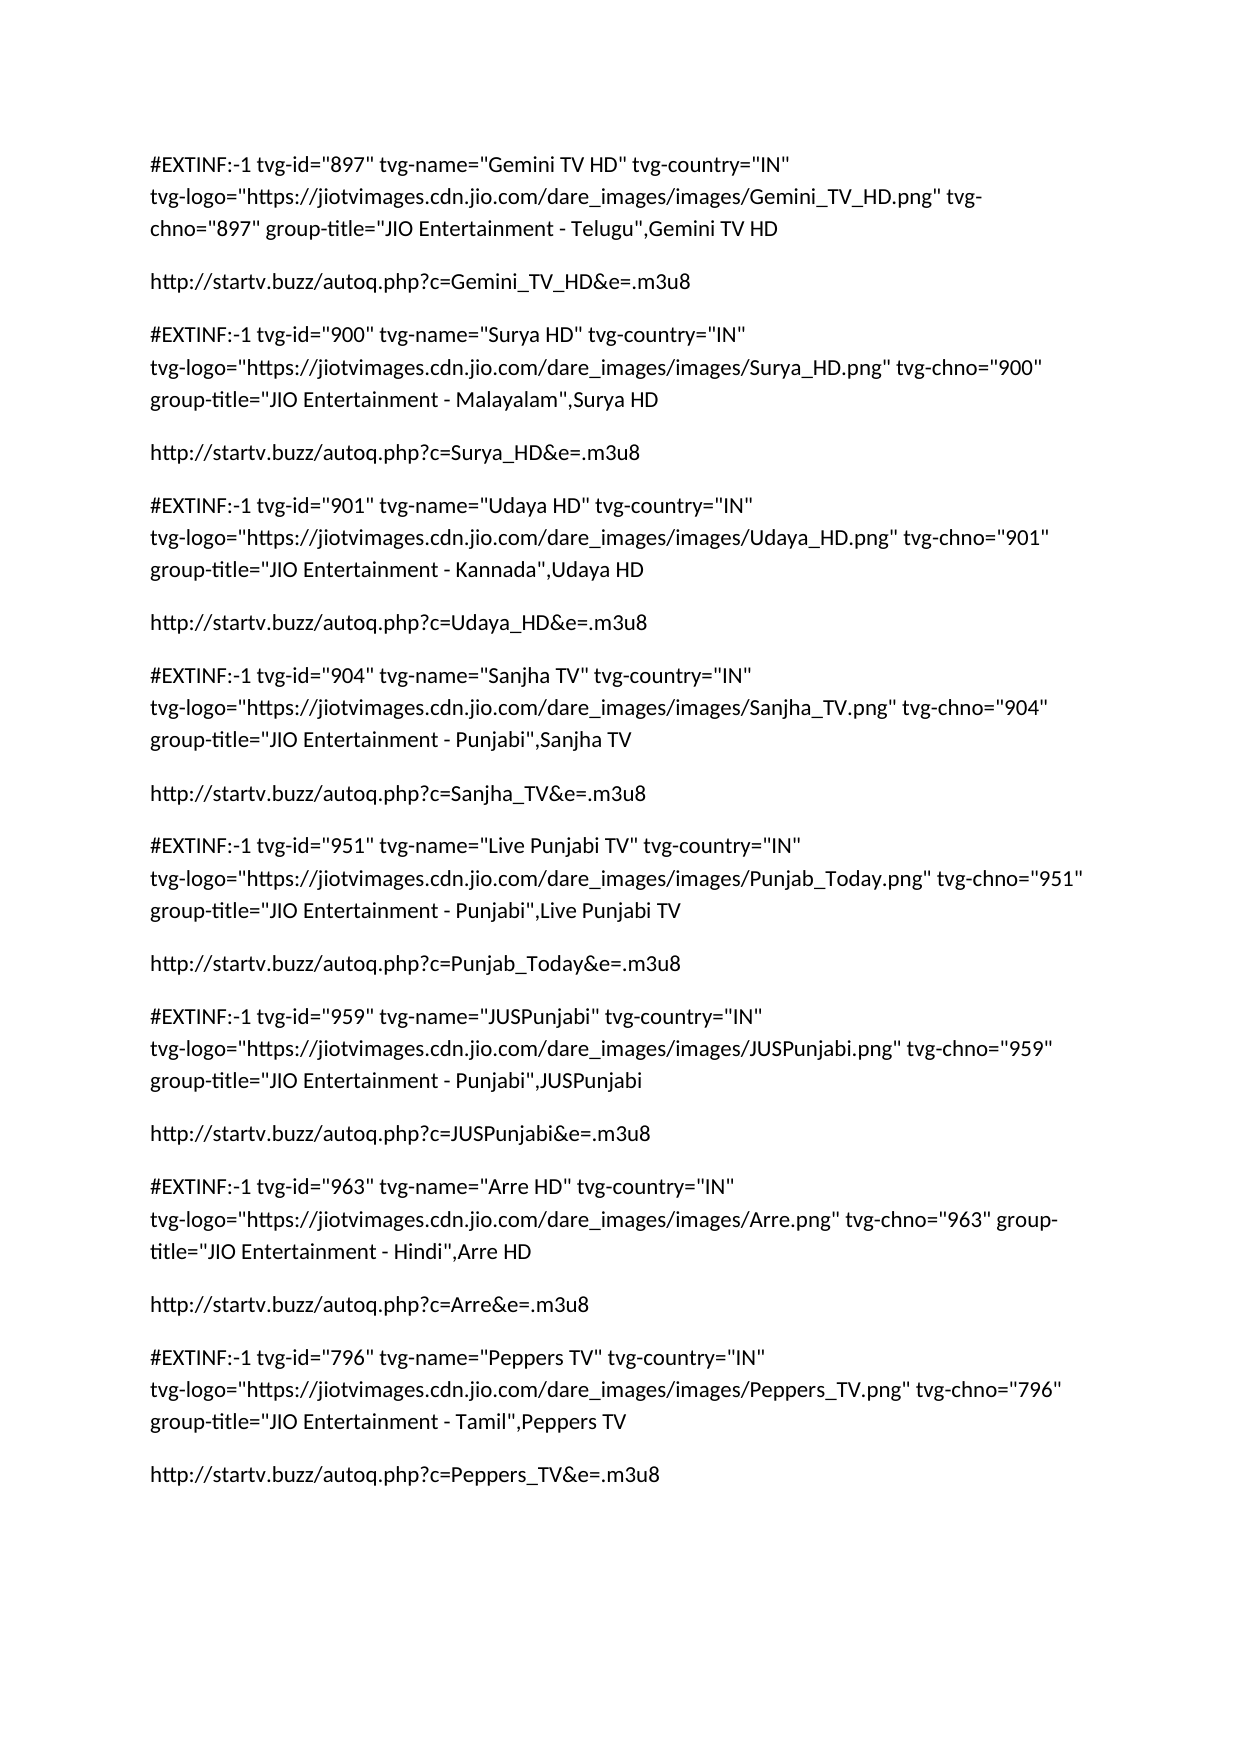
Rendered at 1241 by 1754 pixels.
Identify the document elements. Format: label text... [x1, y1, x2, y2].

text #EXTINF:-1 tvg-id="951" tvg-name="Live Punjabi TV" tvg-country="IN" tvg-logo="https://jiotvimages.cdn.jio.com/dare_images/images/Punjab_Today.png" tvg-chno="951" group-title="JIO Entertainment - Punjabi",Live Punjabi TV [150, 832, 1090, 924]
text #EXTINF:-1 tvg-id="897" tvg-name="Gemini TV HD" tvg-country="IN" tvg-logo="https://jiotvimages.cdn.jio.com/dare_images/images/Gemini_TV_HD.png" tvg-chno="897" group-title="JIO Entertainment - Telugu",Gemini TV HD [150, 150, 1090, 242]
text http://startv.buzz/autoq.php?c=Sanjha_TV&e=.m3u8 [150, 779, 1090, 807]
text #EXTINF:-1 tvg-id="959" tvg-name="JUSPunjabi" tvg-country="IN" tvg-logo="https://jiotvimages.cdn.jio.com/dare_images/images/JUSPunjabi.png" tvg-chno="959" group-title="JIO Entertainment - Punjabi",JUSPunjabi [150, 1002, 1090, 1094]
text http://startv.buzz/autoq.php?c=Udaya_HD&e=.m3u8 [150, 608, 1090, 636]
text #EXTINF:-1 tvg-id="963" tvg-name="Arre HD" tvg-country="IN" tvg-logo="https://jiotvimages.cdn.jio.com/dare_images/images/Arre.png" tvg-chno="963" group-title="JIO Entertainment - Hindi",Arre HD [150, 1172, 1090, 1265]
text http://startv.buzz/autoq.php?c=Peppers_TV&e=.m3u8 [150, 1460, 1090, 1488]
text http://startv.buzz/autoq.php?c=Surya_HD&e=.m3u8 [150, 438, 1090, 466]
text #EXTINF:-1 tvg-id="900" tvg-name="Surya HD" tvg-country="IN" tvg-logo="https://jiotvimages.cdn.jio.com/dare_images/images/Surya_HD.png" tvg-chno="900" group-title="JIO Entertainment - Malayalam",Surya HD [150, 320, 1090, 413]
text #EXTINF:-1 tvg-id="796" tvg-name="Peppers TV" tvg-country="IN" tvg-logo="https://jiotvimages.cdn.jio.com/dare_images/images/Peppers_TV.png" tvg-chno="796" group-title="JIO Entertainment - Tamil",Peppers TV [150, 1343, 1090, 1435]
text http://startv.buzz/autoq.php?c=Punjab_Today&e=.m3u8 [150, 949, 1090, 977]
text http://startv.buzz/autoq.php?c=JUSPunjabi&e=.m3u8 [150, 1119, 1090, 1147]
text http://startv.buzz/autoq.php?c=Gemini_TV_HD&e=.m3u8 [150, 267, 1090, 295]
text #EXTINF:-1 tvg-id="904" tvg-name="Sanjha TV" tvg-country="IN" tvg-logo="https://jiotvimages.cdn.jio.com/dare_images/images/Sanjha_TV.png" tvg-chno="904" group-title="JIO Entertainment - Punjabi",Sanjha TV [150, 661, 1090, 754]
text http://startv.buzz/autoq.php?c=Arre&e=.m3u8 [150, 1290, 1090, 1318]
text #EXTINF:-1 tvg-id="901" tvg-name="Udaya HD" tvg-country="IN" tvg-logo="https://jiotvimages.cdn.jio.com/dare_images/images/Udaya_HD.png" tvg-chno="901" group-title="JIO Entertainment - Kannada",Udaya HD [150, 491, 1090, 583]
